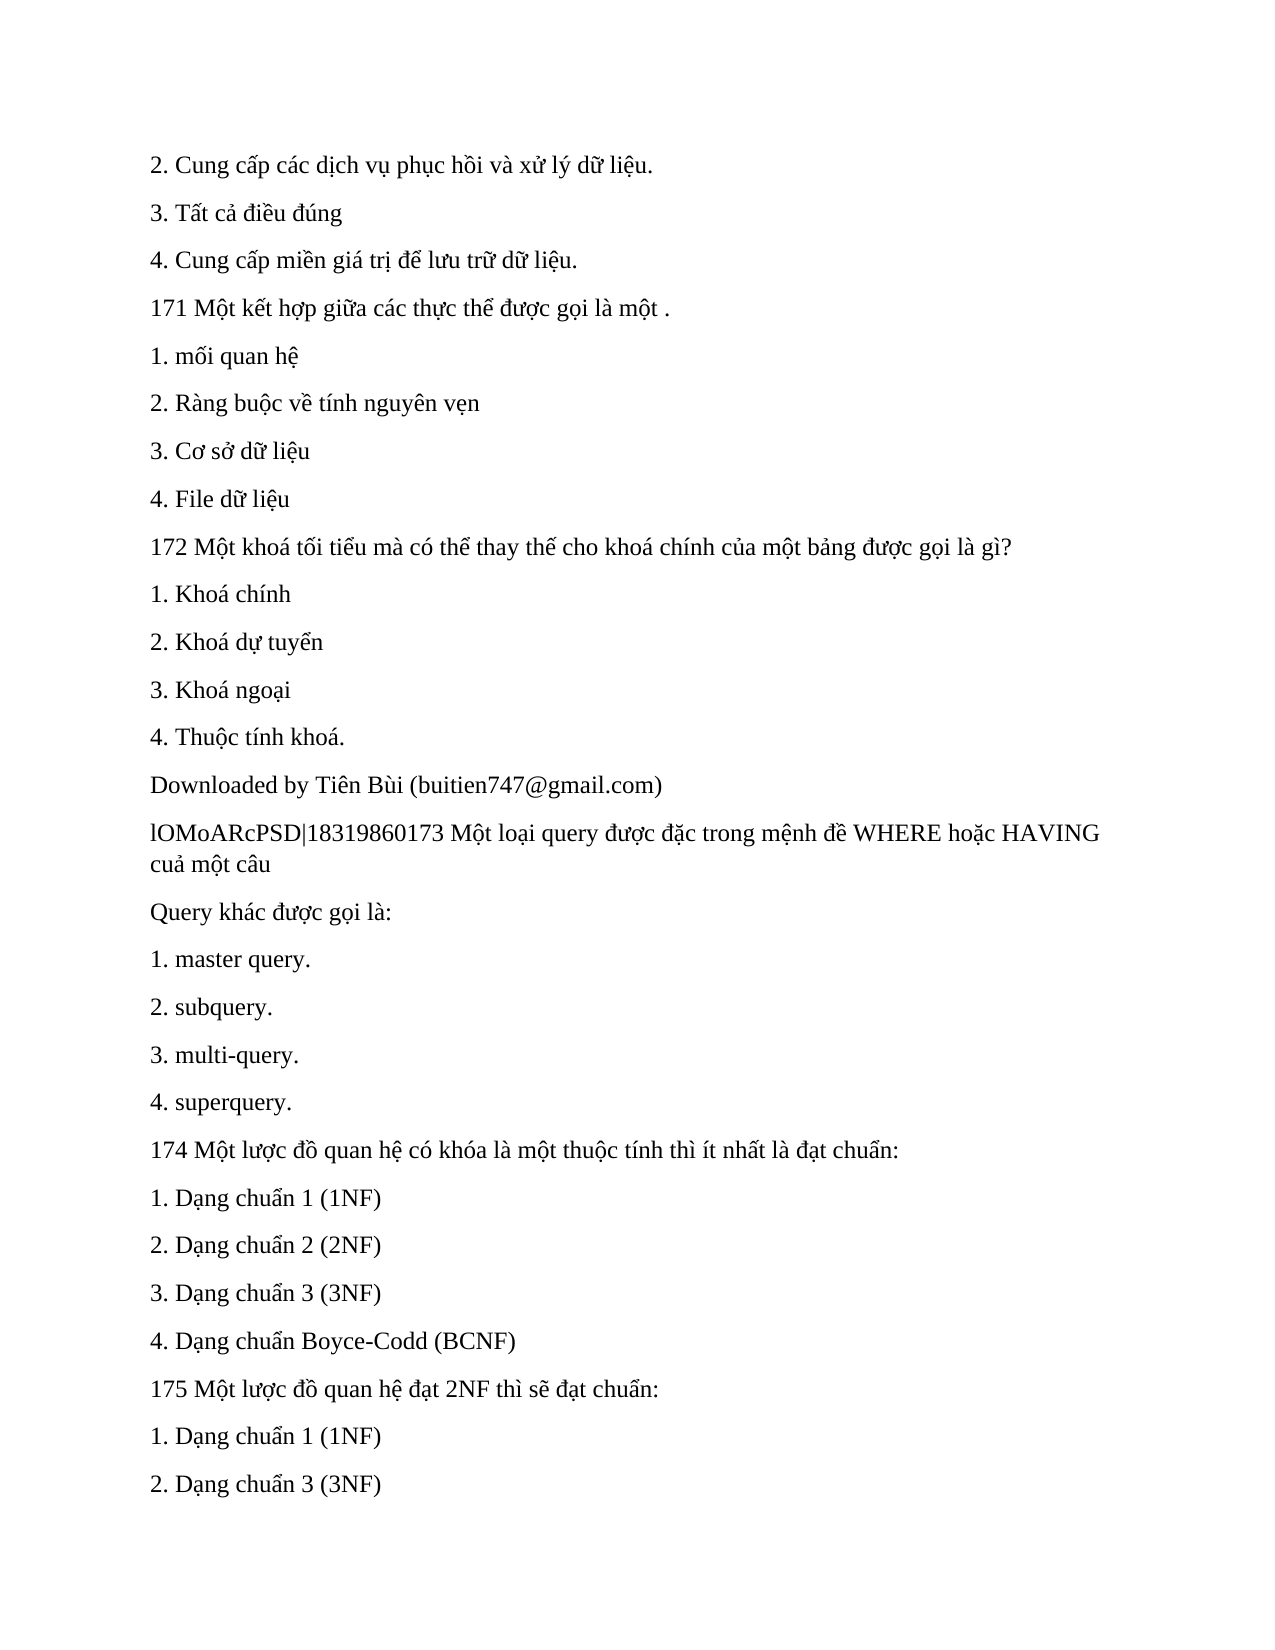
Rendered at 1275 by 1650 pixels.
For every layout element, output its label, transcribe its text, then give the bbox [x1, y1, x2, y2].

text 172 Một khoá tối tiểu mà có thể thay thế cho khoá chính của một bảng được gọi là gì? [150, 532, 1125, 560]
text lOMoARcPSD|18319860173 Một loại query được đặc trong mệnh đề WHERE hoặc HAVING cuả một câu [150, 818, 1125, 878]
text 2. Dạng chuẩn 2 (2NF) [150, 1231, 1125, 1259]
text 4. File dữ liệu [150, 484, 1125, 513]
text 1. Khoá chính [150, 579, 1125, 608]
text 174 Một lược đồ quan hệ có khóa là một thuộc tính thì ít nhất là đạt chuẩn: [150, 1135, 1125, 1164]
text 1. Dạng chuẩn 1 (1NF) [150, 1421, 1125, 1450]
text 1. mối quan hệ [150, 341, 1125, 369]
text 1. master query. [150, 944, 1125, 973]
text 1. Dạng chuẩn 1 (1NF) [150, 1183, 1125, 1212]
text 2. Khoá dự tuyển [150, 627, 1125, 656]
text 2. subquery. [150, 992, 1125, 1021]
text 4. Cung cấp miền giá trị để lưu trữ dữ liệu. [150, 245, 1125, 274]
text 3. Dạng chuẩn 3 (3NF) [150, 1278, 1125, 1307]
text 2. Dạng chuẩn 3 (3NF) [150, 1469, 1125, 1498]
text 2. Cung cấp các dịch vụ phục hồi và xử lý dữ liệu. [150, 150, 1125, 179]
text 3. Tất cả điều đúng [150, 198, 1125, 226]
text 4. Dạng chuẩn Boyce-Codd (BCNF) [150, 1326, 1125, 1355]
text 175 Một lược đồ quan hệ đạt 2NF thì sẽ đạt chuẩn: [150, 1374, 1125, 1402]
text 4. superquery. [150, 1087, 1125, 1116]
text 3. Cơ sở dữ liệu [150, 436, 1125, 465]
text 4. Thuộc tính khoá. [150, 722, 1125, 751]
text 171 Một kết hợp giữa các thực thể được gọi là một . [150, 293, 1125, 322]
text 3. multi-query. [150, 1040, 1125, 1068]
text Downloaded by Tiên Bùi (buitien747@gmail.com) [150, 770, 1125, 799]
text 2. Ràng buộc về tính nguyên vẹn [150, 388, 1125, 417]
text 3. Khoá ngoại [150, 675, 1125, 703]
text Query khác được gọi là: [150, 897, 1125, 925]
